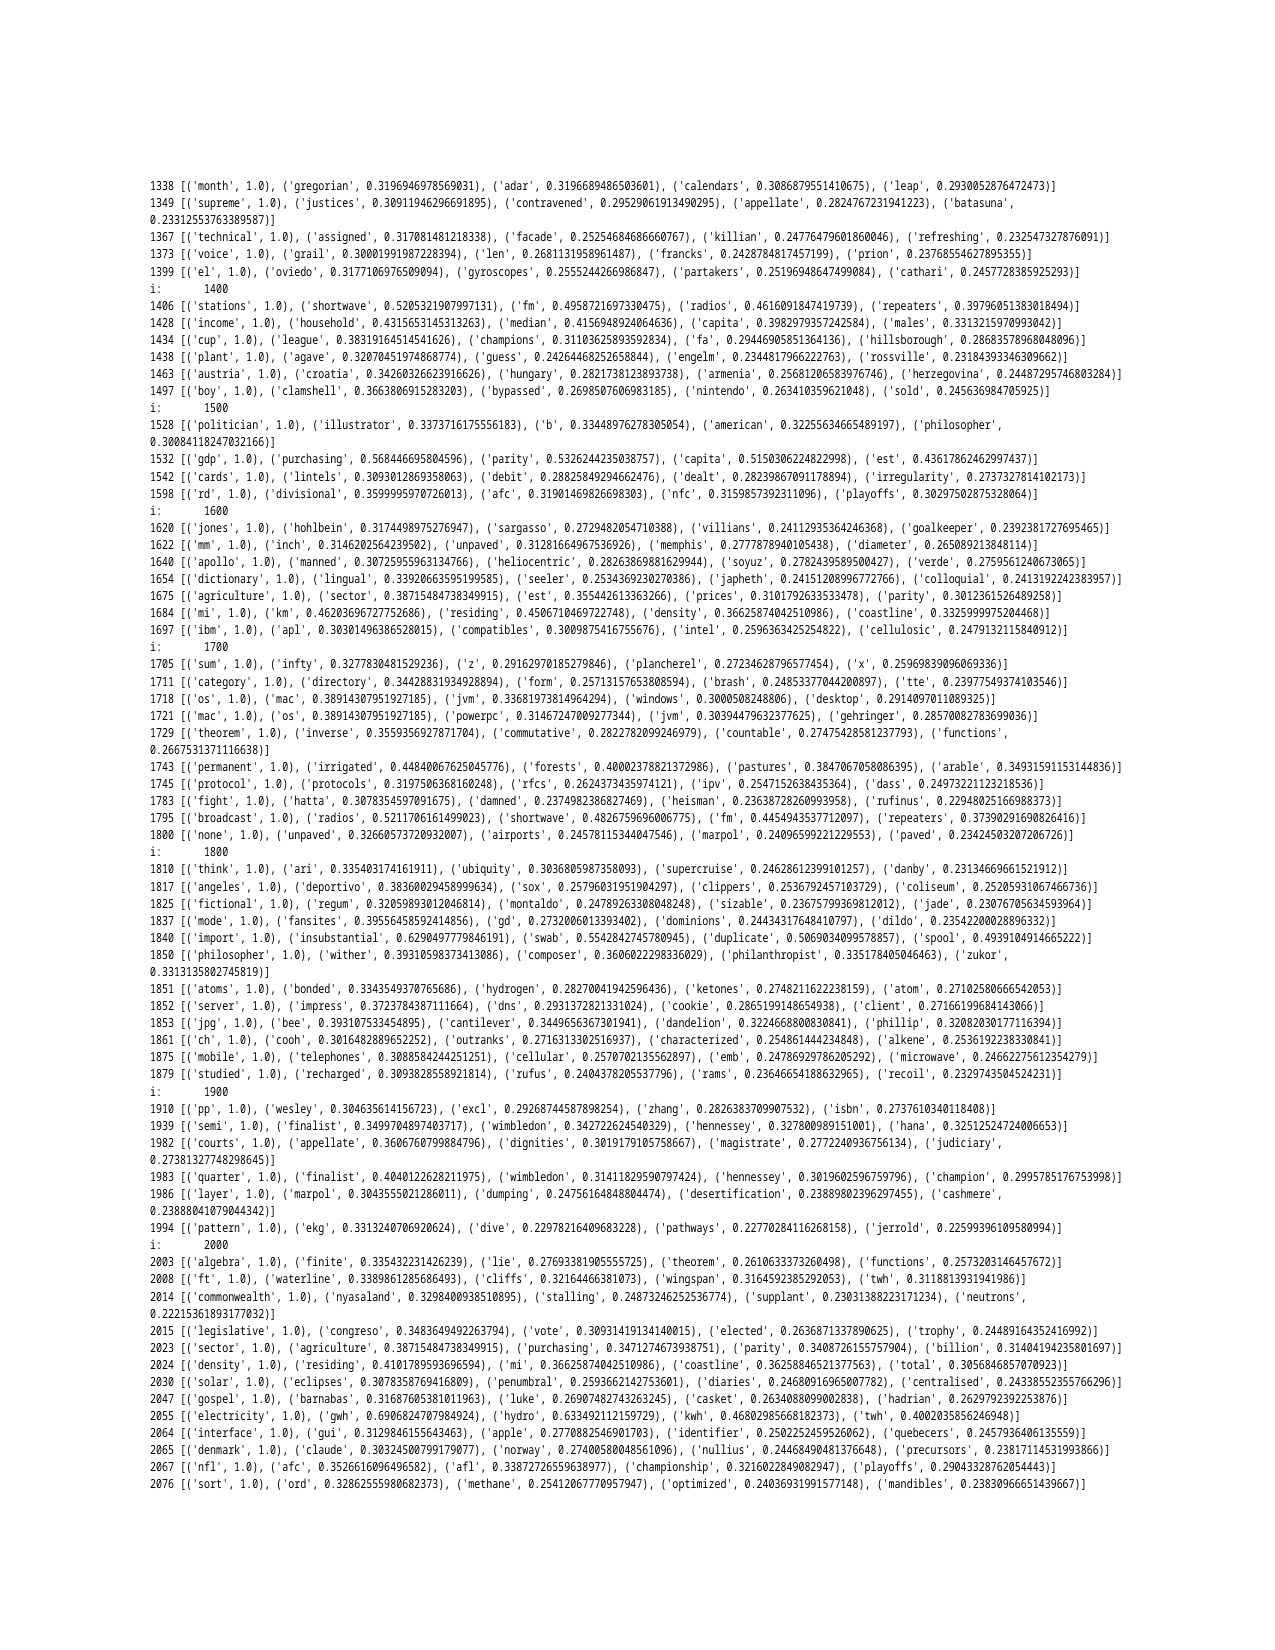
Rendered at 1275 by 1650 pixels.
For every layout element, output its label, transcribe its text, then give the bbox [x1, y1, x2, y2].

text 1851 [('atoms', 1.0), ('bonded', 0.3343549370765686), ('hydrogen', 0.28270041942596436), ('ketones', 0.2748211622238159), ('atom', 0.27102580666542053)] [150, 980, 1125, 997]
text 1373 [('voice', 1.0), ('grail', 0.30001991987228394), ('len', 0.2681131958961487), ('francks', 0.2428784817457199), ('prion', 0.23768554627895355)] [150, 246, 1125, 263]
text 1434 [('cup', 1.0), ('league', 0.38319164514541626), ('champions', 0.31103625893592834), ('fa', 0.29446905851364136), ('hillsborough', 0.28683578968048096)] [150, 331, 1125, 348]
text 2055 [('electricity', 1.0), ('gwh', 0.6906824707984924), ('hydro', 0.633492112159729), ('kwh', 0.46802985668182373), ('twh', 0.4002035856246948)] [150, 1407, 1125, 1424]
text 1705 [('sum', 1.0), ('infty', 0.3277830481529236), ('z', 0.29162970185279846), ('plancherel', 0.27234628796577454), ('x', 0.25969839096069336)] [150, 656, 1125, 673]
text 2023 [('sector', 1.0), ('agriculture', 0.38715484738349915), ('purchasing', 0.3471274673938751), ('parity', 0.3408726155757904), ('billion', 0.31404194235801697)] [150, 1339, 1125, 1356]
text 2047 [('gospel', 1.0), ('barnabas', 0.31687605381011963), ('luke', 0.26907482743263245), ('casket', 0.2634088099002838), ('hadrian', 0.2629792392253876)] [150, 1390, 1125, 1407]
text i: 1400 [150, 280, 1125, 297]
text 1982 [('courts', 1.0), ('appellate', 0.3606760799884796), ('dignities', 0.3019179105758667), ('magistrate', 0.2772240936756134), ('judiciary', 0.27381327748298645)] [150, 1134, 1125, 1168]
text 1910 [('pp', 1.0), ('wesley', 0.304635614156723), ('excl', 0.29268744587898254), ('zhang', 0.2826383709907532), ('isbn', 0.2737610340118408)] [150, 1100, 1125, 1117]
text 1349 [('supreme', 1.0), ('justices', 0.30911946296691895), ('contravened', 0.29529061913490295), ('appellate', 0.2824767231941223), ('batasuna', 0.23312553763389587)] [150, 194, 1125, 228]
text i: 1600 [150, 502, 1125, 519]
text 1729 [('theorem', 1.0), ('inverse', 0.3559356927871704), ('commutative', 0.2822782099246979), ('countable', 0.27475428581237793), ('functions', 0.2667531371116638)] [150, 724, 1125, 758]
text 2076 [('sort', 1.0), ('ord', 0.32862555980682373), ('methane', 0.25412067770957947), ('optimized', 0.24036931991577148), ('mandibles', 0.23830966651439667)] [150, 1476, 1125, 1493]
text 2024 [('density', 1.0), ('residing', 0.4101789593696594), ('mi', 0.36625874042510986), ('coastline', 0.36258846521377563), ('total', 0.3056846857070923)] [150, 1356, 1125, 1373]
text 1684 [('mi', 1.0), ('km', 0.46203696727752686), ('residing', 0.4506710469722748), ('density', 0.36625874042510986), ('coastline', 0.3325999975204468)] [150, 604, 1125, 621]
text 1532 [('gdp', 1.0), ('purchasing', 0.568446695804596), ('parity', 0.5326244235038757), ('capita', 0.5150306224822998), ('est', 0.43617862462997437)] [150, 451, 1125, 468]
text 1640 [('apollo', 1.0), ('manned', 0.30725955963134766), ('heliocentric', 0.28263869881629944), ('soyuz', 0.2782439589500427), ('verde', 0.2759561240673065)] [150, 553, 1125, 570]
text 2003 [('algebra', 1.0), ('finite', 0.335432231426239), ('lie', 0.27693381905555725), ('theorem', 0.2610633373260498), ('functions', 0.2573203146457672)] [150, 1253, 1125, 1271]
text i: 1700 [150, 638, 1125, 656]
text 1745 [('protocol', 1.0), ('protocols', 0.3197506368160248), ('rfcs', 0.2624373435974121), ('ipv', 0.2547152638435364), ('dass', 0.24973221123218536)] [150, 775, 1125, 792]
text 2067 [('nfl', 1.0), ('afc', 0.3526616096496582), ('afl', 0.33872726559638977), ('championship', 0.3216022849082947), ('playoffs', 0.29043328762054443)] [150, 1458, 1125, 1476]
text 1399 [('el', 1.0), ('oviedo', 0.3177106976509094), ('gyroscopes', 0.2555244266986847), ('partakers', 0.25196948647499084), ('cathari', 0.2457728385925293)] [150, 263, 1125, 280]
text 1598 [('rd', 1.0), ('divisional', 0.3599995970726013), ('afc', 0.31901469826698303), ('nfc', 0.3159857392311096), ('playoffs', 0.30297502875328064)] [150, 485, 1125, 502]
text 1743 [('permanent', 1.0), ('irrigated', 0.44840067625045776), ('forests', 0.40002378821372986), ('pastures', 0.3847067058086395), ('arable', 0.34931591153144836)] [150, 758, 1125, 775]
text 1622 [('mm', 1.0), ('inch', 0.3146202564239502), ('unpaved', 0.31281664967536926), ('memphis', 0.2777878940105438), ('diameter', 0.265089213848114)] [150, 536, 1125, 553]
text 1837 [('mode', 1.0), ('fansites', 0.39556458592414856), ('gd', 0.2732006013393402), ('dominions', 0.24434317648410797), ('dildo', 0.23542200028896332)] [150, 912, 1125, 929]
text 1817 [('angeles', 1.0), ('deportivo', 0.38360029458999634), ('sox', 0.25796031951904297), ('clippers', 0.2536792457103729), ('coliseum', 0.25205931067466736)] [150, 878, 1125, 895]
text 1810 [('think', 1.0), ('ari', 0.335403174161911), ('ubiquity', 0.3036805987358093), ('supercruise', 0.24628612399101257), ('danby', 0.23134669661521912)] [150, 861, 1125, 878]
text 1983 [('quarter', 1.0), ('finalist', 0.4040122628211975), ('wimbledon', 0.31411829590797424), ('hennessey', 0.3019602596759796), ('champion', 0.2995785176753998)] [150, 1168, 1125, 1185]
text 2065 [('denmark', 1.0), ('claude', 0.30324500799179077), ('norway', 0.27400580048561096), ('nullius', 0.24468490481376648), ('precursors', 0.23817114531993866)] [150, 1441, 1125, 1458]
text 1620 [('jones', 1.0), ('hohlbein', 0.3174498975276947), ('sargasso', 0.2729482054710388), ('villians', 0.24112935364246368), ('goalkeeper', 0.2392381727695465)] [150, 519, 1125, 536]
text 1986 [('layer', 1.0), ('marpol', 0.3043555021286011), ('dumping', 0.24756164848804474), ('desertification', 0.23889802396297455), ('cashmere', 0.23888041079044342)] [150, 1185, 1125, 1219]
text 1675 [('agriculture', 1.0), ('sector', 0.38715484738349915), ('est', 0.355442613363266), ('prices', 0.3101792633533478), ('parity', 0.3012361526489258)] [150, 587, 1125, 604]
text 2014 [('commonwealth', 1.0), ('nyasaland', 0.3298400938510895), ('stalling', 0.24873246252536774), ('supplant', 0.23031388223171234), ('neutrons', 0.22215361893177032)] [150, 1288, 1125, 1322]
text 1428 [('income', 1.0), ('household', 0.4315653145313263), ('median', 0.4156948924064636), ('capita', 0.3982979357242584), ('males', 0.3313215970993042)] [150, 314, 1125, 331]
text 1853 [('jpg', 1.0), ('bee', 0.393107533454895), ('cantilever', 0.3449656367301941), ('dandelion', 0.3224668800830841), ('phillip', 0.32082030177116394)] [150, 1014, 1125, 1031]
text 1850 [('philosopher', 1.0), ('wither', 0.39310598373413086), ('composer', 0.3606022298336029), ('philanthropist', 0.335178405046463), ('zukor', 0.3313135802745819)] [150, 946, 1125, 980]
text 2015 [('legislative', 1.0), ('congreso', 0.3483649492263794), ('vote', 0.30931419134140015), ('elected', 0.2636871337890625), ('trophy', 0.24489164352416992)] [150, 1322, 1125, 1339]
text 1861 [('ch', 1.0), ('cooh', 0.3016482889652252), ('outranks', 0.2716313302516937), ('characterized', 0.254861444234848), ('alkene', 0.2536192238330841)] [150, 1031, 1125, 1048]
text 1721 [('mac', 1.0), ('os', 0.38914307951927185), ('powerpc', 0.31467247009277344), ('jvm', 0.30394479632377625), ('gehringer', 0.28570082783699036)] [150, 707, 1125, 724]
text 2030 [('solar', 1.0), ('eclipses', 0.3078358769416809), ('penumbral', 0.2593662142753601), ('diaries', 0.24680916965007782), ('centralised', 0.24338552355766296)] [150, 1373, 1125, 1390]
text 1438 [('plant', 1.0), ('agave', 0.32070451974868774), ('guess', 0.24264468252658844), ('engelm', 0.2344817966222763), ('rossville', 0.23184393346309662)] [150, 348, 1125, 365]
text 1338 [('month', 1.0), ('gregorian', 0.3196946978569031), ('adar', 0.3196689486503601), ('calendars', 0.3086879551410675), ('leap', 0.2930052876472473)] [150, 177, 1125, 194]
text 1718 [('os', 1.0), ('mac', 0.38914307951927185), ('jvm', 0.33681973814964294), ('windows', 0.3000508248806), ('desktop', 0.2914097011089325)] [150, 690, 1125, 707]
text 1654 [('dictionary', 1.0), ('lingual', 0.33920663595199585), ('seeler', 0.2534369230270386), ('japheth', 0.24151208996772766), ('colloquial', 0.2413192242383957)] [150, 570, 1125, 587]
text 1697 [('ibm', 1.0), ('apl', 0.30301496386528015), ('compatibles', 0.3009875416755676), ('intel', 0.2596363425254822), ('cellulosic', 0.2479132115840912)] [150, 621, 1125, 638]
text 1367 [('technical', 1.0), ('assigned', 0.317081481218338), ('facade', 0.25254684686660767), ('killian', 0.24776479601860046), ('refreshing', 0.232547327876091)] [150, 228, 1125, 246]
text 1463 [('austria', 1.0), ('croatia', 0.34260326623916626), ('hungary', 0.2821738123893738), ('armenia', 0.25681206583976746), ('herzegovina', 0.24487295746803284)] [150, 365, 1125, 382]
text 1711 [('category', 1.0), ('directory', 0.34428831934928894), ('form', 0.25713157653808594), ('brash', 0.24853377044200897), ('tte', 0.23977549374103546)] [150, 673, 1125, 690]
text 1783 [('fight', 1.0), ('hatta', 0.3078354597091675), ('damned', 0.2374982386827469), ('heisman', 0.23638728260993958), ('rufinus', 0.22948025166988373)] [150, 792, 1125, 809]
text i: 1900 [150, 1083, 1125, 1100]
text 1528 [('politician', 1.0), ('illustrator', 0.3373716175556183), ('b', 0.33448976278305054), ('american', 0.32255634665489197), ('philosopher', 0.30084118247032166)] [150, 416, 1125, 451]
text 1852 [('server', 1.0), ('impress', 0.3723784387111664), ('dns', 0.2931372821331024), ('cookie', 0.2865199148654938), ('client', 0.27166199684143066)] [150, 997, 1125, 1014]
text 1795 [('broadcast', 1.0), ('radios', 0.5211706161499023), ('shortwave', 0.4826759696006775), ('fm', 0.4454943537712097), ('repeaters', 0.37390291690826416)] [150, 809, 1125, 826]
text i: 1800 [150, 843, 1125, 861]
text 1825 [('fictional', 1.0), ('regum', 0.32059893012046814), ('montaldo', 0.24789263308048248), ('sizable', 0.23675799369812012), ('jade', 0.23076705634593964)] [150, 895, 1125, 912]
text 1994 [('pattern', 1.0), ('ekg', 0.3313240706920624), ('dive', 0.22978216409683228), ('pathways', 0.22770284116268158), ('jerrold', 0.22599396109580994)] [150, 1219, 1125, 1236]
text 2064 [('interface', 1.0), ('gui', 0.3129846155643463), ('apple', 0.2770882546901703), ('identifier', 0.2502252459526062), ('quebecers', 0.2457936406135559)] [150, 1424, 1125, 1441]
text 2008 [('ft', 1.0), ('waterline', 0.3389861285686493), ('cliffs', 0.32164466381073), ('wingspan', 0.3164592385292053), ('twh', 0.3118813931941986)] [150, 1271, 1125, 1288]
text 1840 [('import', 1.0), ('insubstantial', 0.6290497779846191), ('swab', 0.5542842745780945), ('duplicate', 0.5069034099578857), ('spool', 0.4939104914665222)] [150, 929, 1125, 946]
text 1875 [('mobile', 1.0), ('telephones', 0.3088584244251251), ('cellular', 0.2570702135562897), ('emb', 0.24786929786205292), ('microwave', 0.24662275612354279)] [150, 1048, 1125, 1066]
text 1879 [('studied', 1.0), ('recharged', 0.3093828558921814), ('rufus', 0.2404378205537796), ('rams', 0.23646654188632965), ('recoil', 0.2329743504524231)] [150, 1066, 1125, 1083]
text 1939 [('semi', 1.0), ('finalist', 0.3499704897403717), ('wimbledon', 0.342722624540329), ('hennessey', 0.327800989151001), ('hana', 0.32512524724006653)] [150, 1117, 1125, 1134]
text 1497 [('boy', 1.0), ('clamshell', 0.3663806915283203), ('bypassed', 0.2698507606983185), ('nintendo', 0.263410359621048), ('sold', 0.245636984705925)] [150, 382, 1125, 399]
text 1406 [('stations', 1.0), ('shortwave', 0.5205321907997131), ('fm', 0.4958721697330475), ('radios', 0.4616091847419739), ('repeaters', 0.39796051383018494)] [150, 297, 1125, 314]
text i: 2000 [150, 1236, 1125, 1253]
text 1542 [('cards', 1.0), ('lintels', 0.3093012869358063), ('debit', 0.28825849294662476), ('dealt', 0.28239867091178894), ('irregularity', 0.2737327814102173)] [150, 468, 1125, 485]
text i: 1500 [150, 399, 1125, 416]
text 1800 [('none', 1.0), ('unpaved', 0.32660573720932007), ('airports', 0.24578115344047546), ('marpol', 0.24096599221229553), ('paved', 0.23424503207206726)] [150, 826, 1125, 843]
